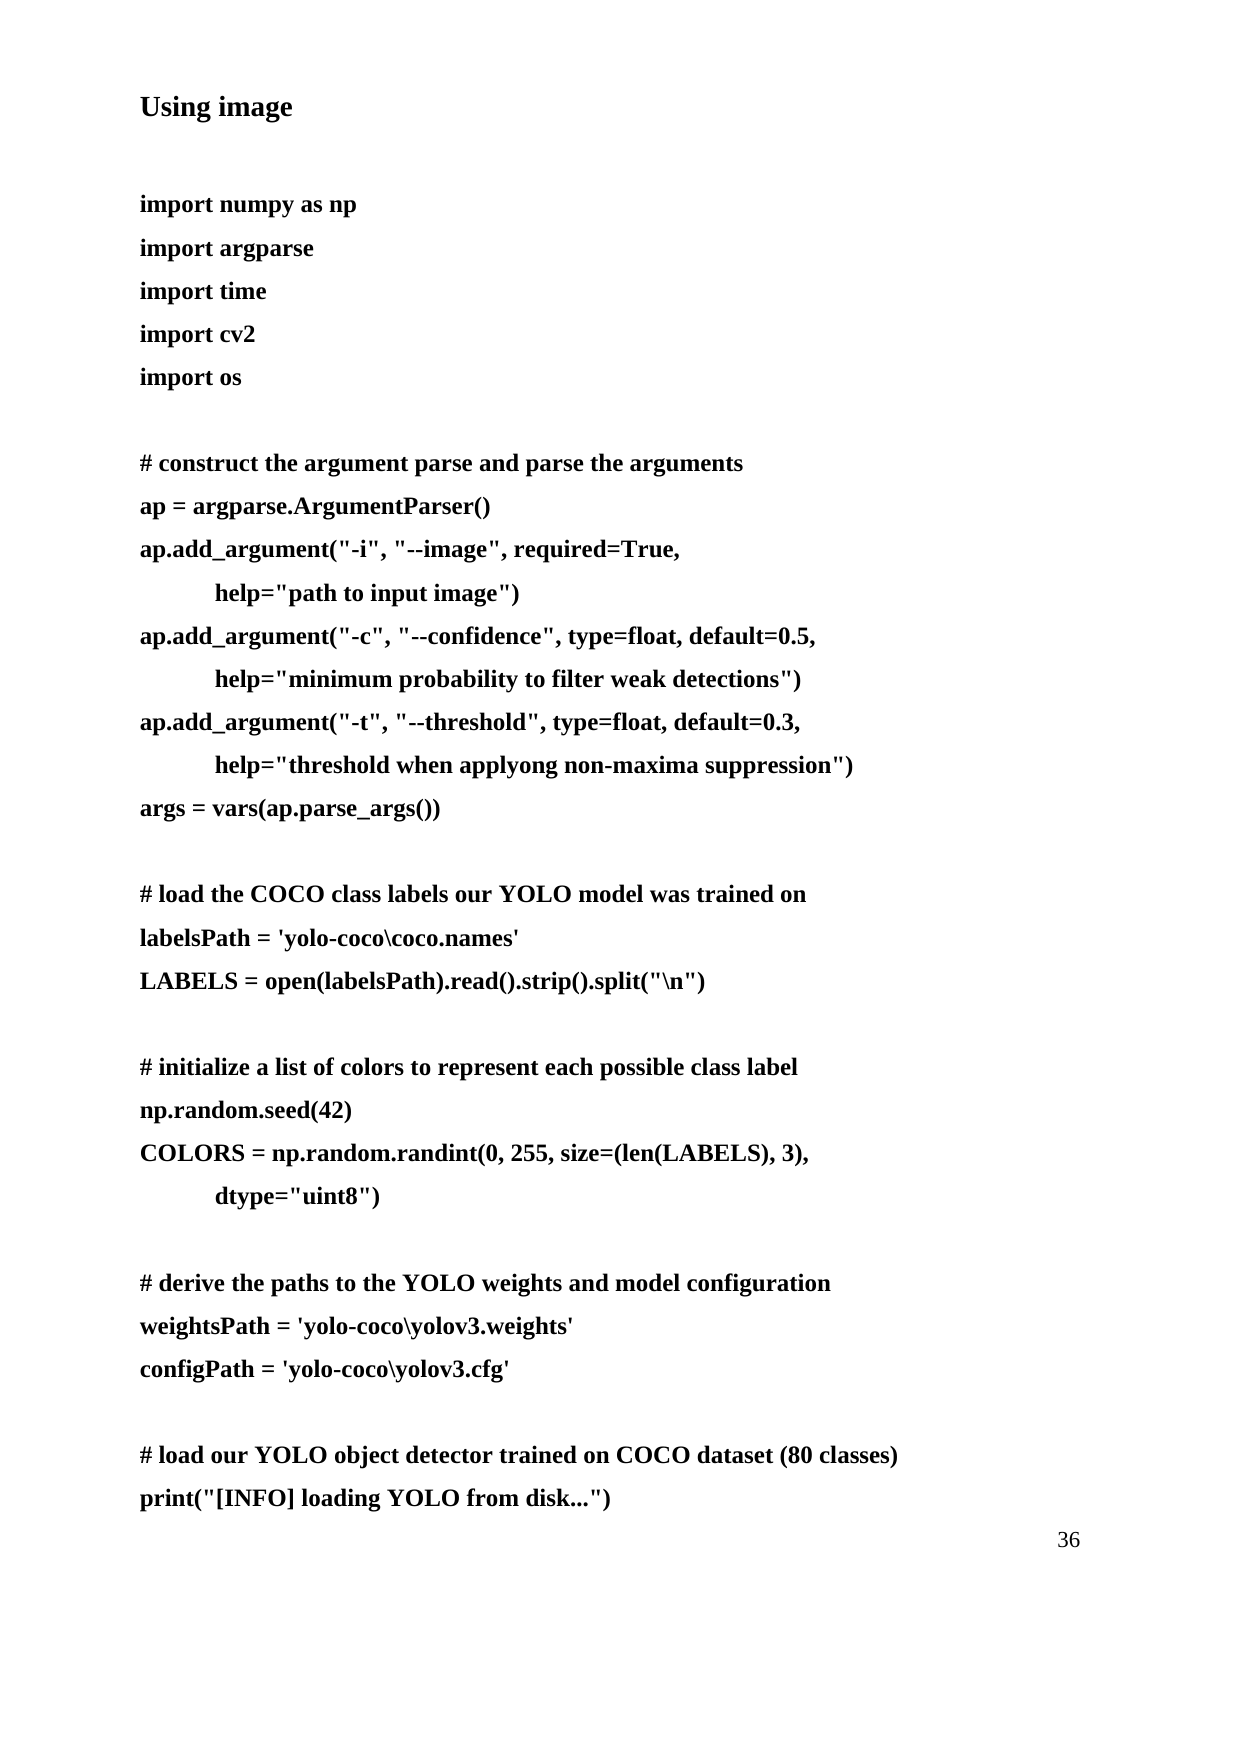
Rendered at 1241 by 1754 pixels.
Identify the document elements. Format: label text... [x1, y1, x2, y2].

text help="threshold when applyong non-maxima suppression") [139, 750, 1128, 779]
text # load the COCO class labels our YOLO model was trained on [139, 879, 1128, 908]
text ap.add_argument("-c", "--confidence", type=float, default=0.5, [139, 621, 1128, 649]
text print("[INFO] loading YOLO from disk...") [139, 1483, 1128, 1512]
text help="minimum probability to filter weak detections") [139, 664, 1128, 693]
text # construct the argument parse and parse the arguments [139, 448, 1128, 477]
text np.random.seed(42) [139, 1095, 1128, 1124]
text ap.add_argument("-i", "--image", required=True, [139, 534, 1128, 563]
text dtype="uint8") [139, 1181, 1128, 1210]
text import os [139, 362, 1128, 391]
text args = vars(ap.parse_args()) [139, 793, 1128, 822]
text import numpy as np [139, 189, 1128, 218]
text # derive the paths to the YOLO weights and model configuration [139, 1268, 1128, 1296]
text Using image [139, 89, 1128, 122]
text LABELS = open(labelsPath).read().strip().split("\n") [139, 966, 1128, 994]
text # initialize a list of colors to represent each possible class label [139, 1052, 1128, 1081]
text # load our YOLO object detector trained on COCO dataset (80 classes) [139, 1440, 1128, 1469]
text import time [139, 276, 1128, 304]
text import argparse [139, 233, 1128, 261]
text weightsPath = 'yolo-coco\yolov3.weights' [139, 1311, 1128, 1339]
text ap.add_argument("-t", "--threshold", type=float, default=0.3, [139, 707, 1128, 736]
text labelsPath = 'yolo-coco\coco.names' [139, 923, 1128, 951]
text import cv2 [139, 319, 1128, 348]
text ap = argparse.ArgumentParser() [139, 491, 1128, 520]
text help="path to input image") [139, 578, 1128, 606]
text configPath = 'yolo-coco\yolov3.cfg' [139, 1354, 1128, 1383]
text COLORS = np.random.randint(0, 255, size=(len(LABELS), 3), [139, 1138, 1128, 1167]
